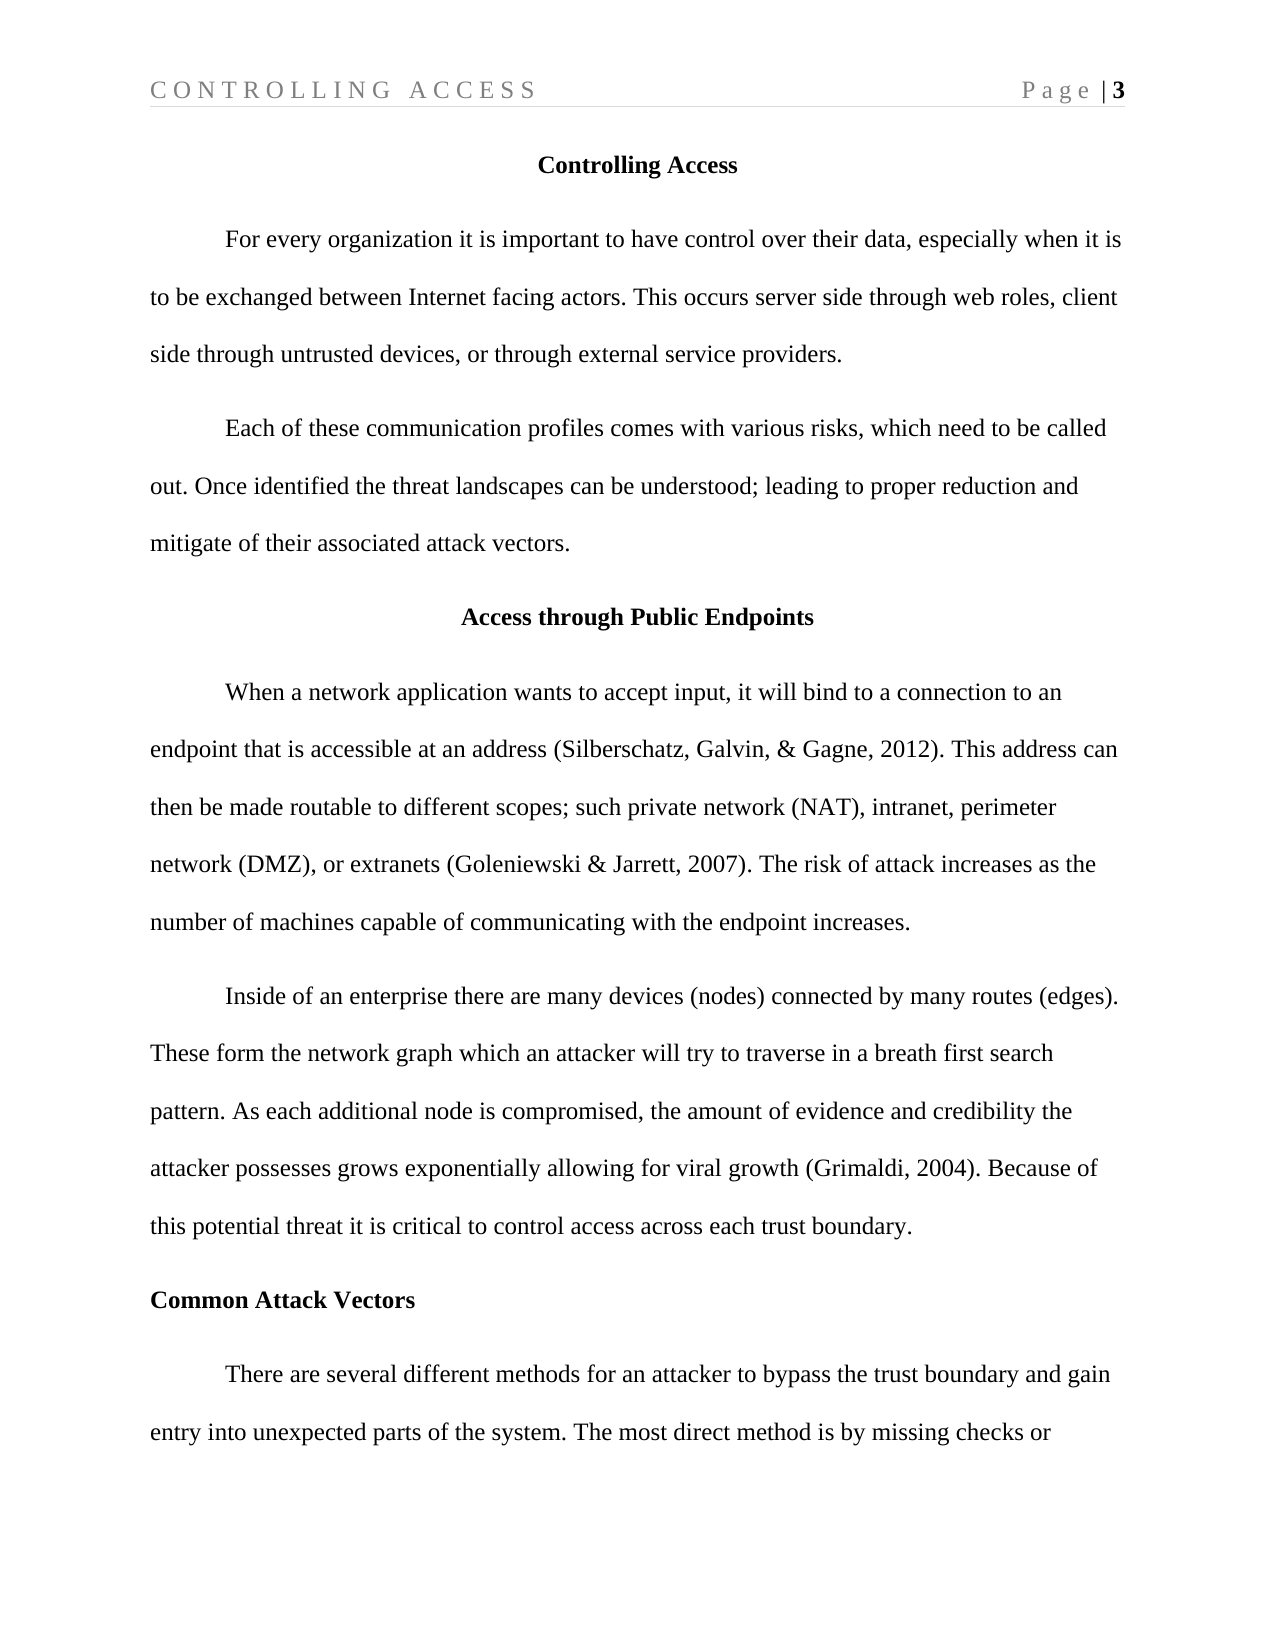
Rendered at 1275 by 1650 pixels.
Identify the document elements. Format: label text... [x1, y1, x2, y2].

subtitle Controlling Access [150, 150, 1125, 179]
text For every organization it is important to have control over their data, especially when it is to be exchanged between Internet facing actors. This occurs server side through web roles, client side through untrusted devices, or through external service providers. [150, 224, 1125, 368]
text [150, 1359, 1125, 1445]
text Each of these communication profiles comes with various risks, which need to be called out. Once identified the threat landscapes can be understood; leading to proper reduction and mitigate of their associated attack vectors. [150, 413, 1125, 557]
subtitle Access through Public Endpoints [150, 602, 1125, 631]
text Inside of an enterprise there are many devices (nodes) connected by many routes (edges). These form the network graph which an attacker will try to traverse in a breath first search pattern. As each additional node is compromised, the amount of evidence and credibility the attacker possesses grows exponentially allowing for viral growth. Because of this potential threat it is critical to control access across each trust boundary. [150, 981, 1125, 1239]
text When a network application wants to accept input, it will bind to a connection to an endpoint that is accessible at an address. This address can then be made routable to different scopes; such private network (NAT), intranet, perimeter network (DMZ), or extranets. The risk of attack increases as the number of machines capable of communicating with the endpoint increases. [150, 677, 1125, 935]
subtitle Common Attack Vectors [150, 1285, 1125, 1314]
